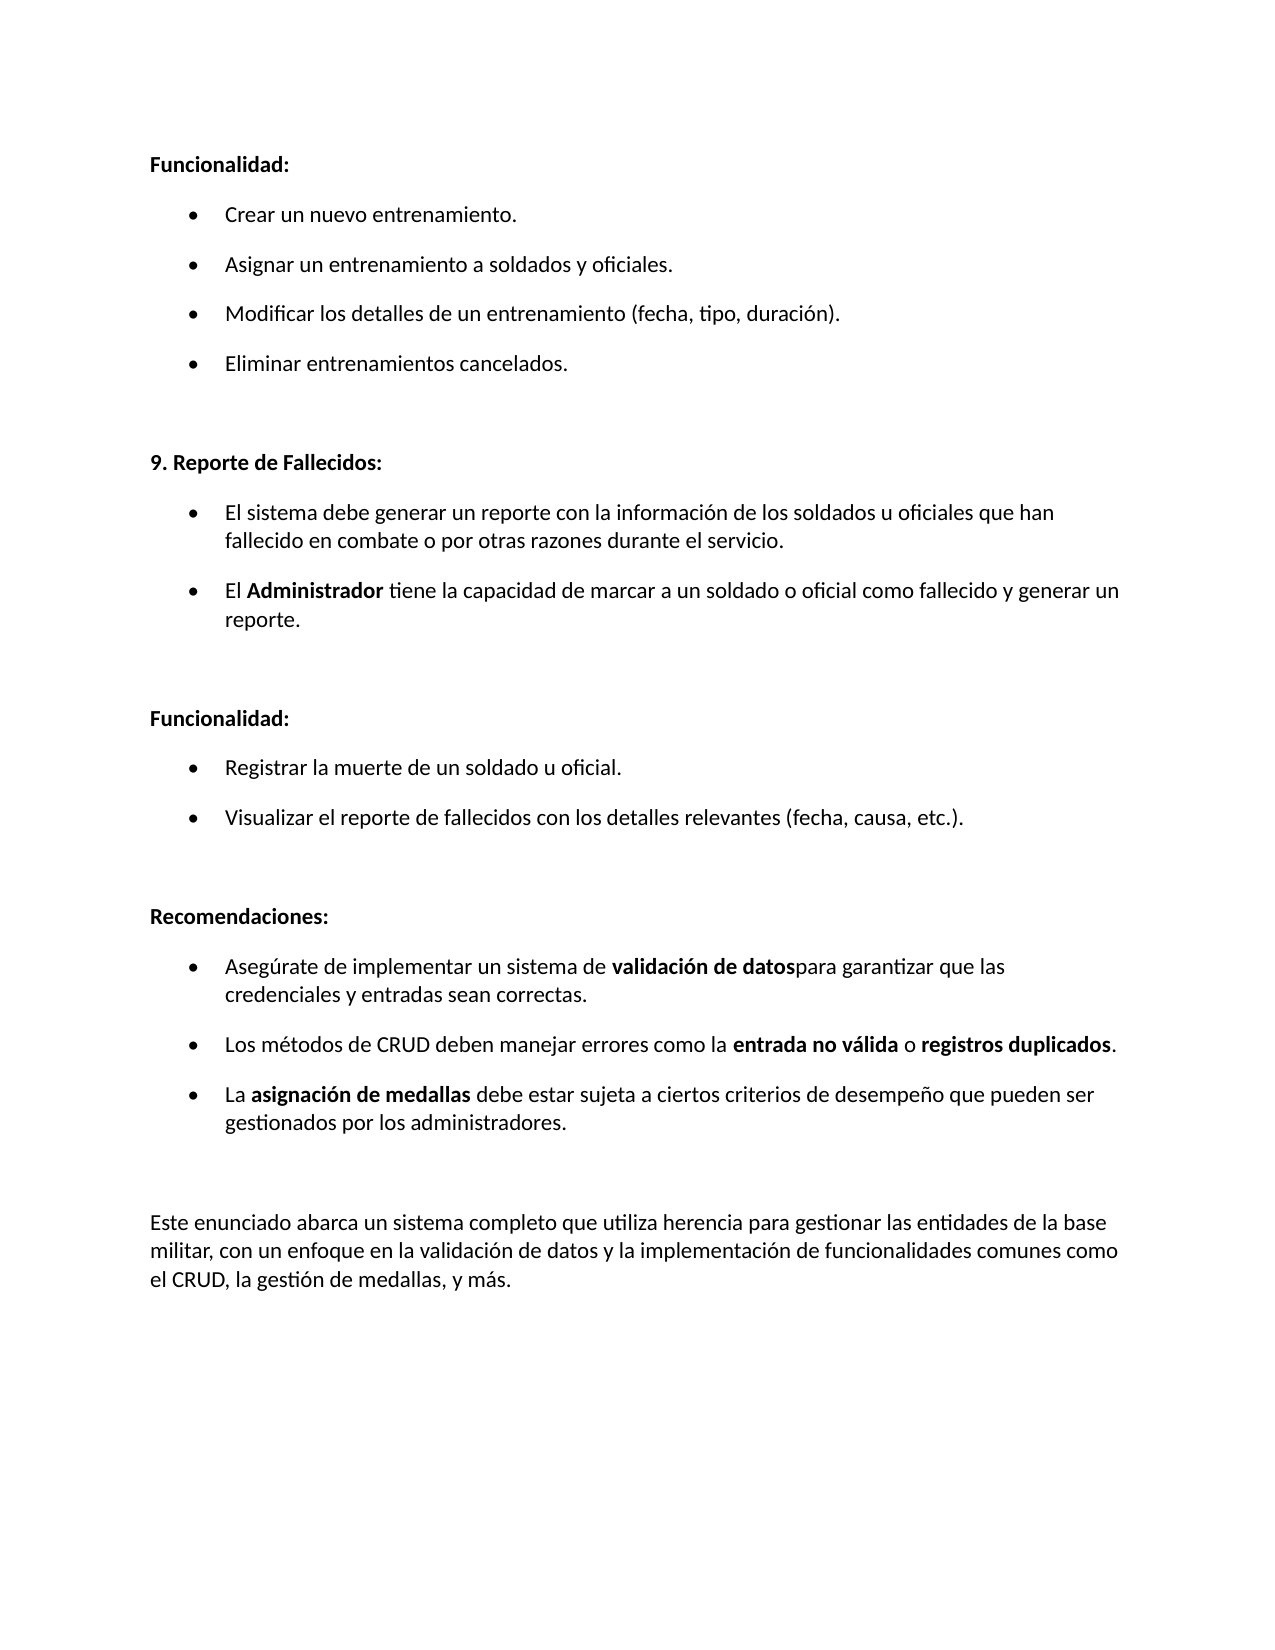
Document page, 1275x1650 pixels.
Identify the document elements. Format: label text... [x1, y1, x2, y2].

list Visualizar el reporte de fallecidos con los detalles relevantes (fecha, causa, etc.). [187, 802, 1125, 831]
text Recomendaciones: [150, 902, 1125, 930]
list Asignar un entrenamiento a soldados y oficiales. [187, 249, 1125, 278]
list La asignación de medallas debe estar sujeta a ciertos criterios de desempeño que pueden ser gestionados por los administradores. [187, 1079, 1125, 1137]
list Asegúrate de implementar un sistema de validación de datospara garantizar que las credenciales y entradas sean correctas. [187, 951, 1125, 1009]
text Funcionalidad: [150, 703, 1125, 732]
list El sistema debe generar un reporte con la información de los soldados u oficiales que han fallecido en combate o por otras razones durante el servicio. [187, 497, 1125, 554]
list Modificar los detalles de un entrenamiento (fecha, tipo, duración). [187, 299, 1125, 327]
list Eliminar entrenamientos cancelados. [187, 348, 1125, 377]
text Este enunciado abarca un sistema completo que utiliza herencia para gestionar las entidades de la base militar, con un enfoque en la validación de datos y la implementación de funcionalidades comunes como el CRUD, la gestión de medallas, y más. [150, 1207, 1125, 1293]
list Los métodos de CRUD deben manejar errores como la entrada no válida o registros duplicados. [187, 1029, 1125, 1058]
list Crear un nuevo entrenamiento. [187, 199, 1125, 228]
list El Administrador tiene la capacidad de marcar a un soldado o oficial como fallecido y generar un reporte. [187, 575, 1125, 633]
text 9. Reporte de Fallecidos: [150, 447, 1125, 476]
text Funcionalidad: [150, 150, 1125, 179]
list Registrar la muerte de un soldado u oficial. [187, 753, 1125, 782]
